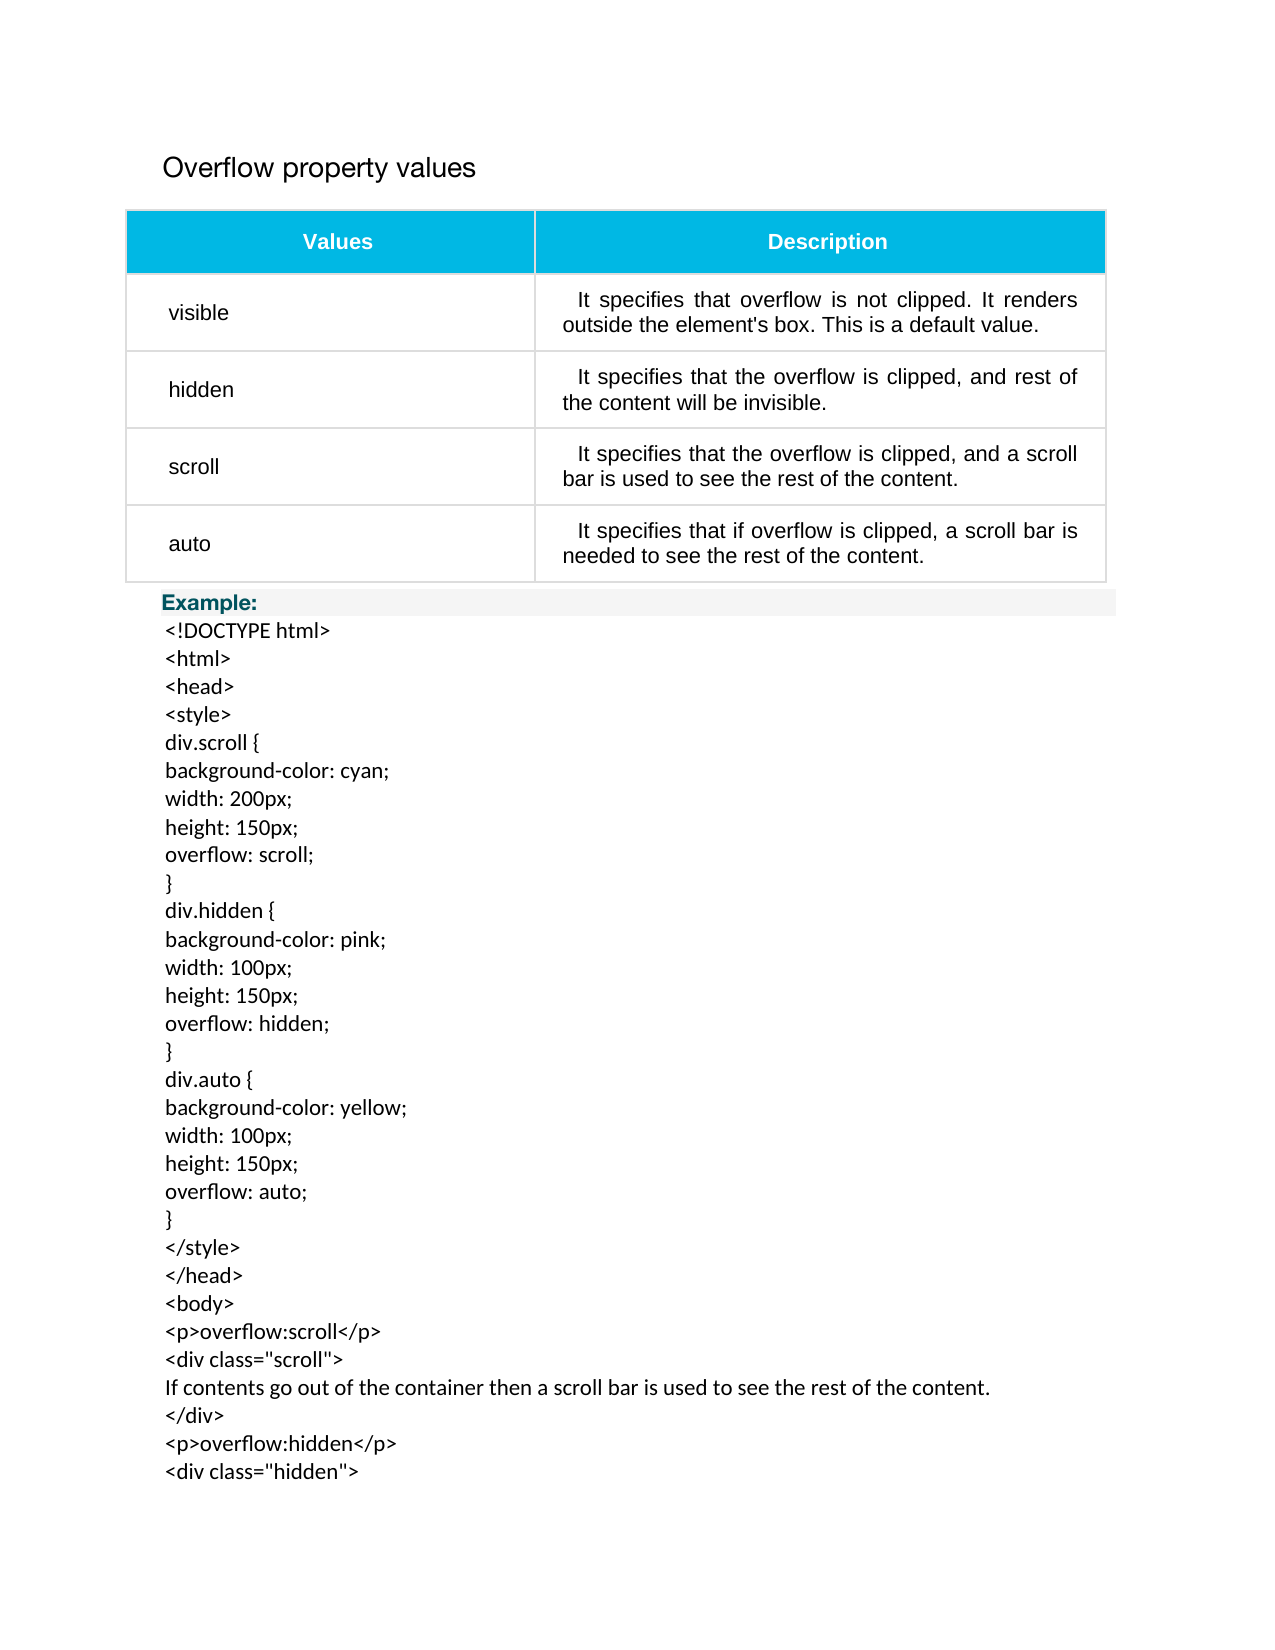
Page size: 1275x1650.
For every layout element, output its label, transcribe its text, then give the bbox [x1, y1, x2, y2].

text background-color: yellow; [165, 1093, 1110, 1121]
text <div class="hidden"> [165, 1457, 1110, 1485]
text </head> [165, 1261, 1110, 1289]
subtitle Example: [161, 589, 1116, 616]
table_cell visible [127, 275, 534, 350]
table_cell It specifies that overflow is not clipped. It renders outside the element's box. This is a default value. [536, 275, 1105, 350]
table_cell It specifies that the overflow is clipped, and a scroll bar is used to see the rest of the content. [536, 429, 1105, 504]
table_cell auto [127, 506, 534, 581]
table_cell It specifies that if overflow is clipped, a scroll bar is needed to see the rest of the content. [536, 506, 1105, 581]
text height: 150px; [165, 813, 1110, 841]
text width: 100px; [165, 1121, 1110, 1149]
text <p>overflow:hidden</p> [165, 1429, 1110, 1457]
text div.hidden { [165, 897, 1110, 925]
text background-color: pink; [165, 925, 1110, 953]
text <style> [165, 701, 1110, 728]
text div.scroll { [165, 728, 1110, 757]
text </div> [165, 1401, 1110, 1429]
text width: 200px; [165, 784, 1110, 813]
table_header Description [536, 211, 1105, 273]
text <html> [165, 644, 1110, 672]
text height: 150px; [165, 981, 1110, 1009]
text <head> [165, 672, 1110, 701]
text <!DOCTYPE html> [165, 616, 1110, 644]
text <body> [165, 1289, 1110, 1317]
text overflow: hidden; [165, 1009, 1110, 1037]
text overflow: scroll; [165, 841, 1110, 869]
table_header Values [127, 211, 534, 273]
text div.auto { [165, 1065, 1110, 1093]
text </style> [165, 1233, 1110, 1261]
table_cell It specifies that the overflow is clipped, and rest of the content will be invisible. [536, 352, 1105, 427]
subtitle Overflow property values [162, 150, 1110, 185]
text } [165, 1037, 1110, 1065]
text overflow: auto; [165, 1177, 1110, 1205]
text } [165, 869, 1110, 897]
text height: 150px; [165, 1149, 1110, 1177]
table_cell scroll [127, 429, 534, 504]
text width: 100px; [165, 953, 1110, 981]
text <p>overflow:scroll</p> [165, 1317, 1110, 1345]
text } [165, 1205, 1110, 1233]
text background-color: cyan; [165, 757, 1110, 784]
text If contents go out of the container then a scroll bar is used to see the rest of the content. [165, 1373, 1110, 1401]
table_cell hidden [127, 352, 534, 427]
text <div class="scroll"> [165, 1345, 1110, 1373]
